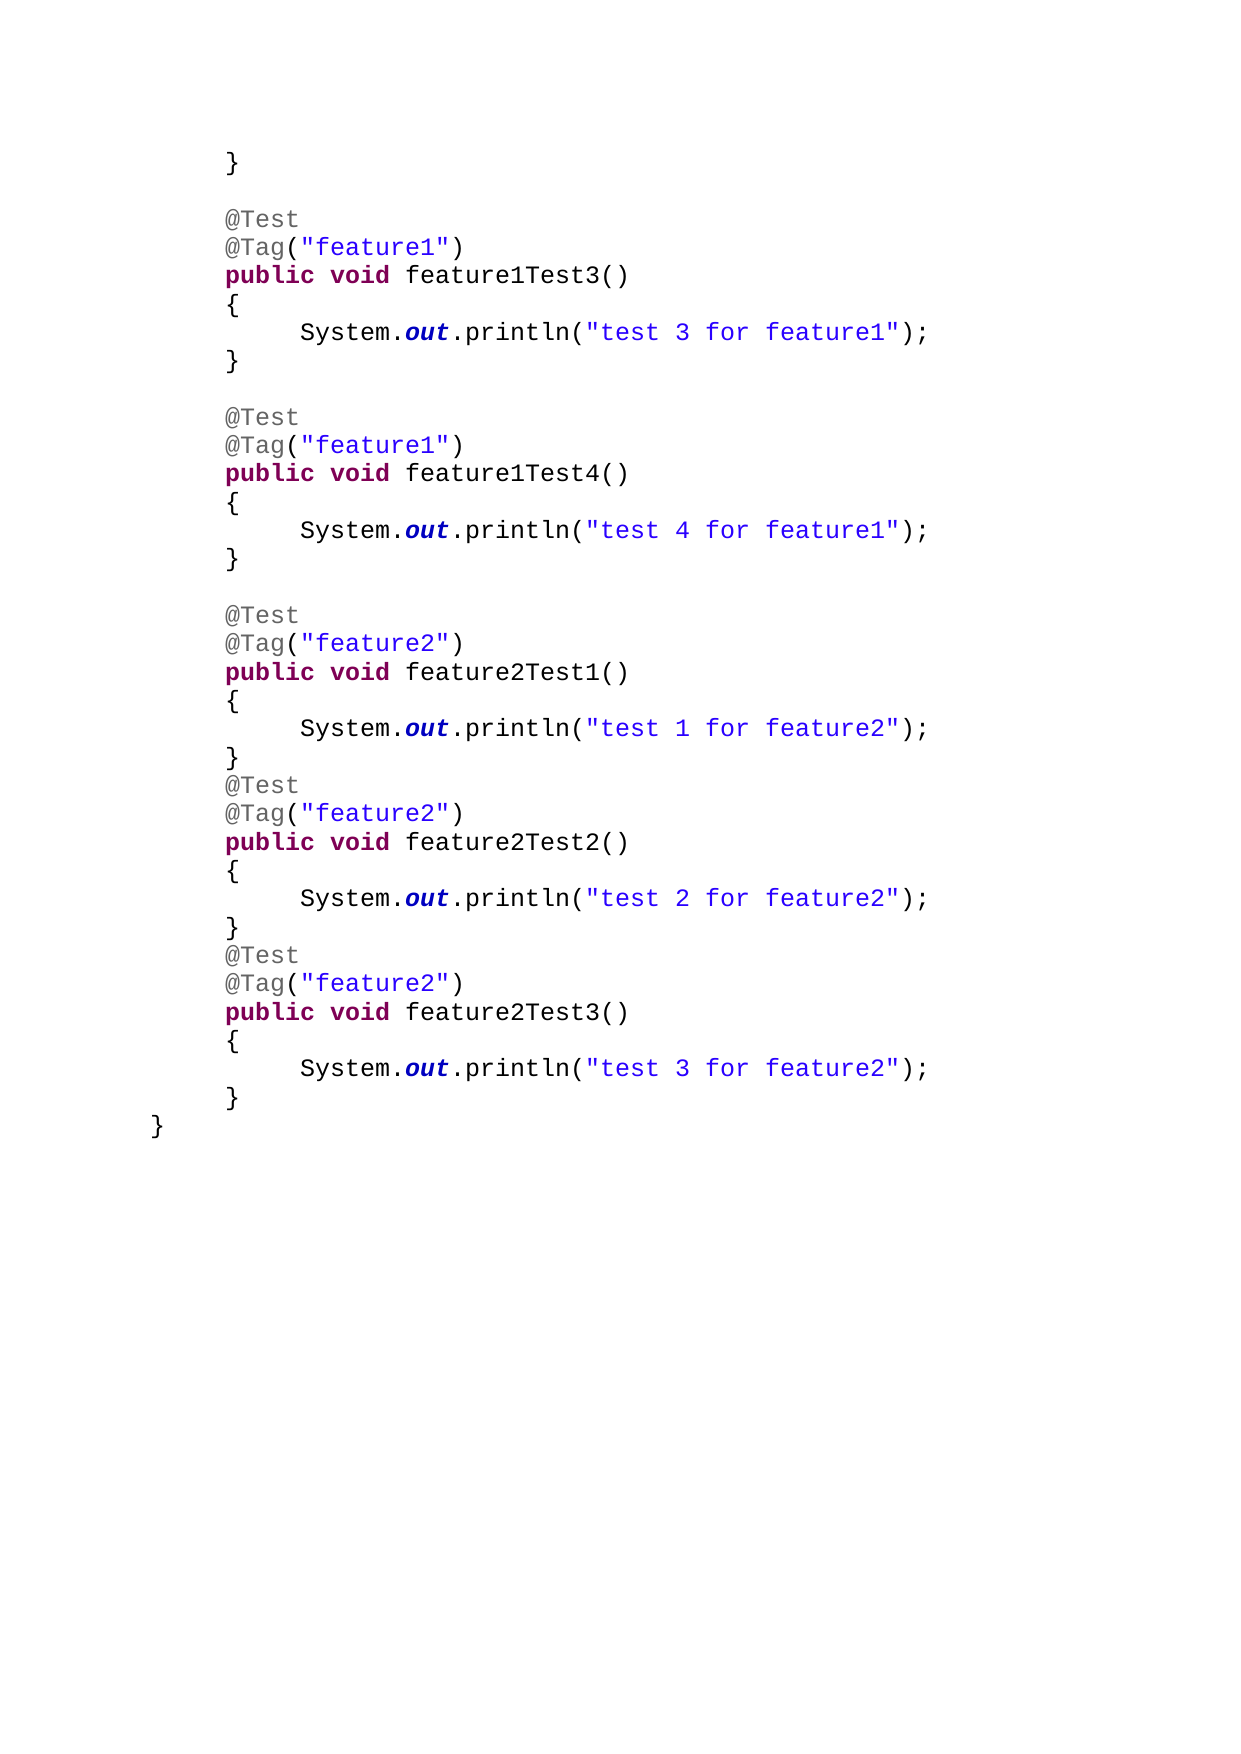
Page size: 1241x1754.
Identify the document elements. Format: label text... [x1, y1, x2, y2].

text } [150, 914, 1090, 942]
text @Tag("feature2") [150, 801, 1090, 829]
text public void feature1Test3() [150, 263, 1090, 291]
text @Tag("feature1") [150, 235, 1090, 263]
text @Tag("feature2") [150, 631, 1090, 659]
text { [150, 291, 1090, 320]
text @Tag("feature1") [150, 433, 1090, 461]
text } [150, 150, 1090, 178]
text } [150, 546, 1090, 574]
text public void feature1Test4() [150, 461, 1090, 489]
text public void feature2Test3() [150, 999, 1090, 1027]
text @Test [150, 206, 1090, 235]
text { [150, 687, 1090, 716]
text @Test [150, 772, 1090, 801]
text { [150, 857, 1090, 886]
text @Test [150, 942, 1090, 971]
text { [150, 1027, 1090, 1056]
text System.out.println("test 2 for feature2"); [150, 886, 1090, 914]
text } [150, 1084, 1090, 1112]
text System.out.println("test 3 for feature2"); [150, 1056, 1090, 1084]
text System.out.println("test 3 for feature1"); [150, 320, 1090, 348]
text @Test [150, 404, 1090, 433]
text public void feature2Test1() [150, 659, 1090, 687]
text public void feature2Test2() [150, 829, 1090, 857]
text @Test [150, 602, 1090, 631]
text @Tag("feature2") [150, 971, 1090, 999]
text } [150, 744, 1090, 772]
text System.out.println("test 4 for feature1"); [150, 518, 1090, 546]
text { [150, 489, 1090, 518]
text System.out.println("test 1 for feature2"); [150, 716, 1090, 744]
text } [150, 348, 1090, 376]
text } [150, 1112, 1090, 1141]
